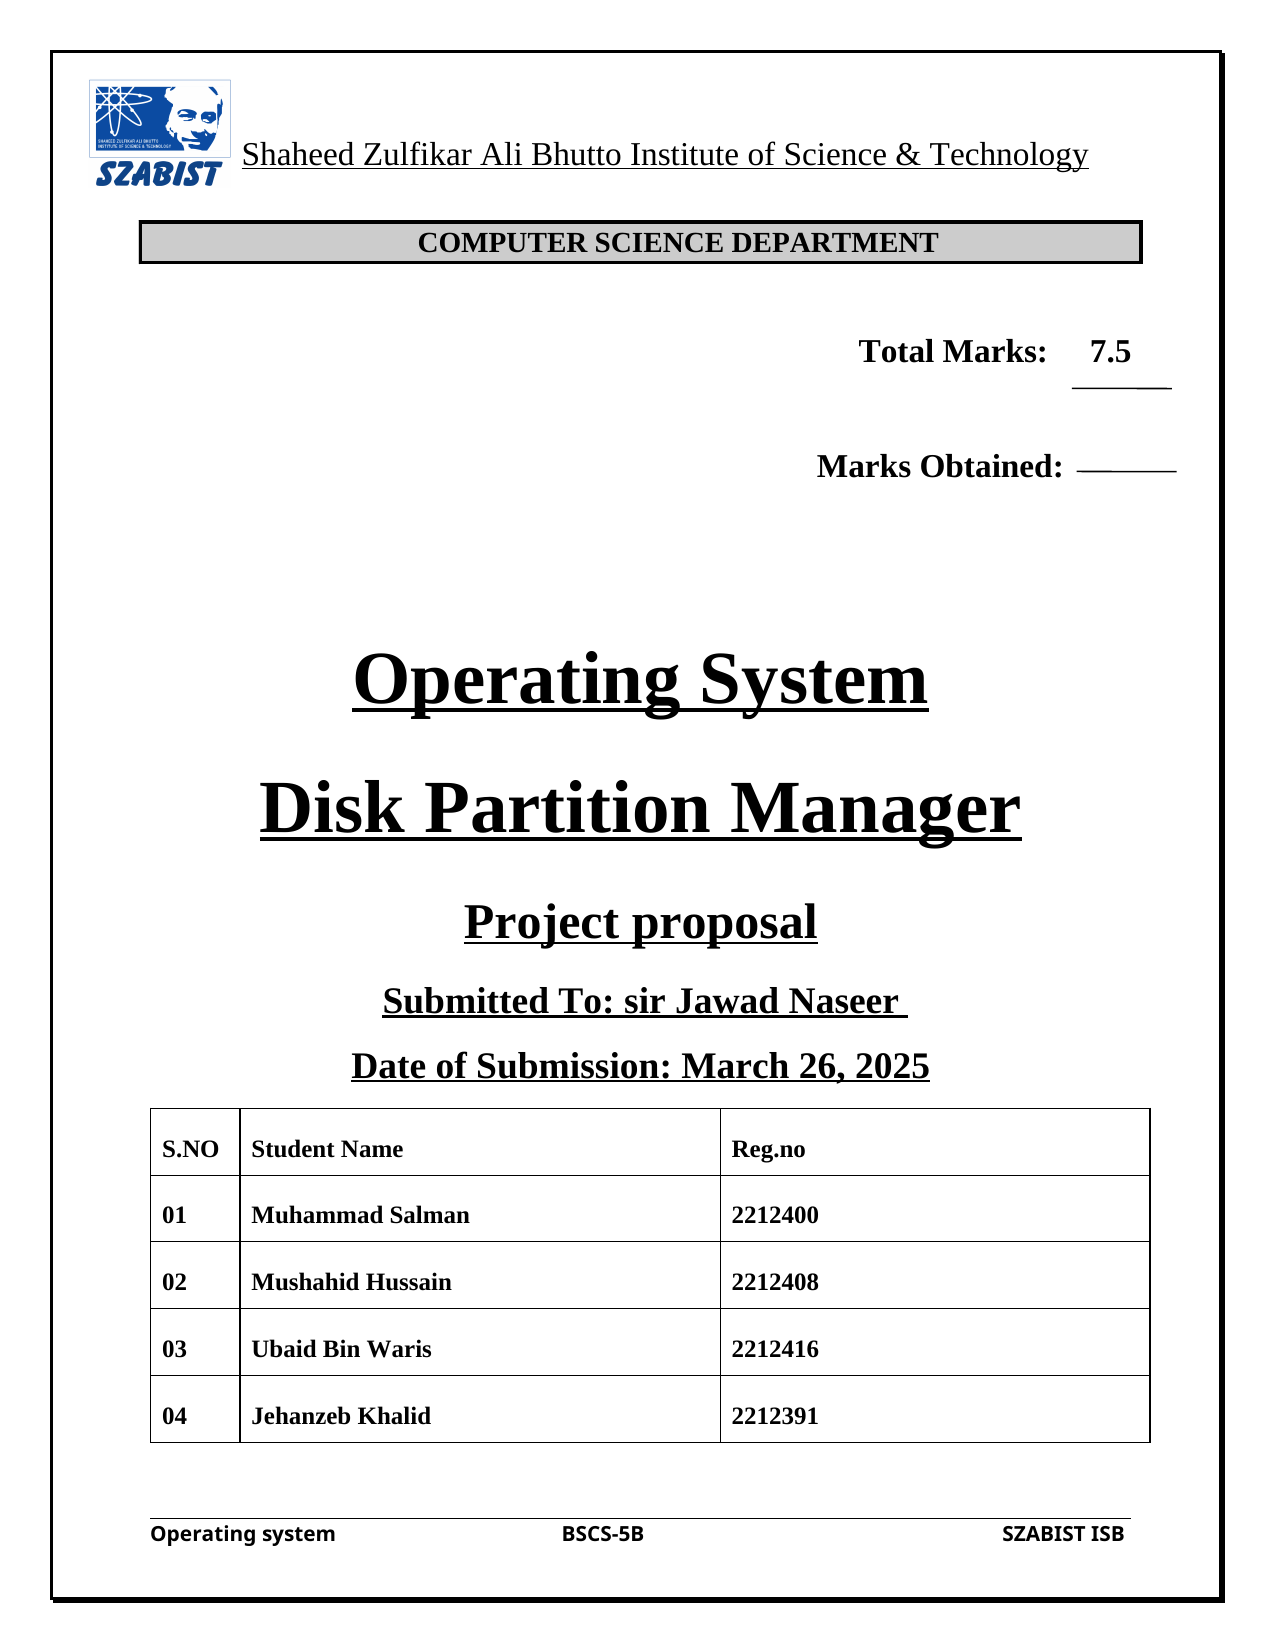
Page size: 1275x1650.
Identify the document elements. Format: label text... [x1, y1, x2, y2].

text Operating System [150, 633, 1131, 719]
table_header Reg.no [721, 1109, 1149, 1174]
table_cell 02 [151, 1242, 239, 1308]
table_cell 03 [151, 1309, 239, 1375]
text Submitted To: sir Jawad Naseer [150, 978, 1131, 1021]
text Date of Submission: March 26, 2025 [150, 1043, 1131, 1086]
text Project proposal [150, 892, 1131, 949]
table_cell 2212391 [721, 1376, 1149, 1442]
text Total Marks: 7.5 [112, 331, 1131, 370]
table_header S.NO [151, 1109, 239, 1174]
table_cell Muhammad Salman [241, 1176, 720, 1241]
picture [87, 78, 232, 188]
table_cell 04 [151, 1376, 239, 1442]
text Marks Obtained: [637, 446, 1131, 485]
table_cell Ubaid Bin Waris [241, 1309, 720, 1375]
table_cell 2212408 [721, 1242, 1149, 1308]
table_cell 01 [151, 1176, 239, 1241]
table_cell 2212400 [721, 1176, 1149, 1241]
text Disk Partition Manager [150, 763, 1131, 849]
table_cell 2212416 [721, 1309, 1149, 1375]
table_header Student Name [241, 1109, 720, 1174]
table_cell Jehanzeb Khalid [241, 1376, 720, 1442]
table_cell Mushahid Hussain [241, 1242, 720, 1308]
